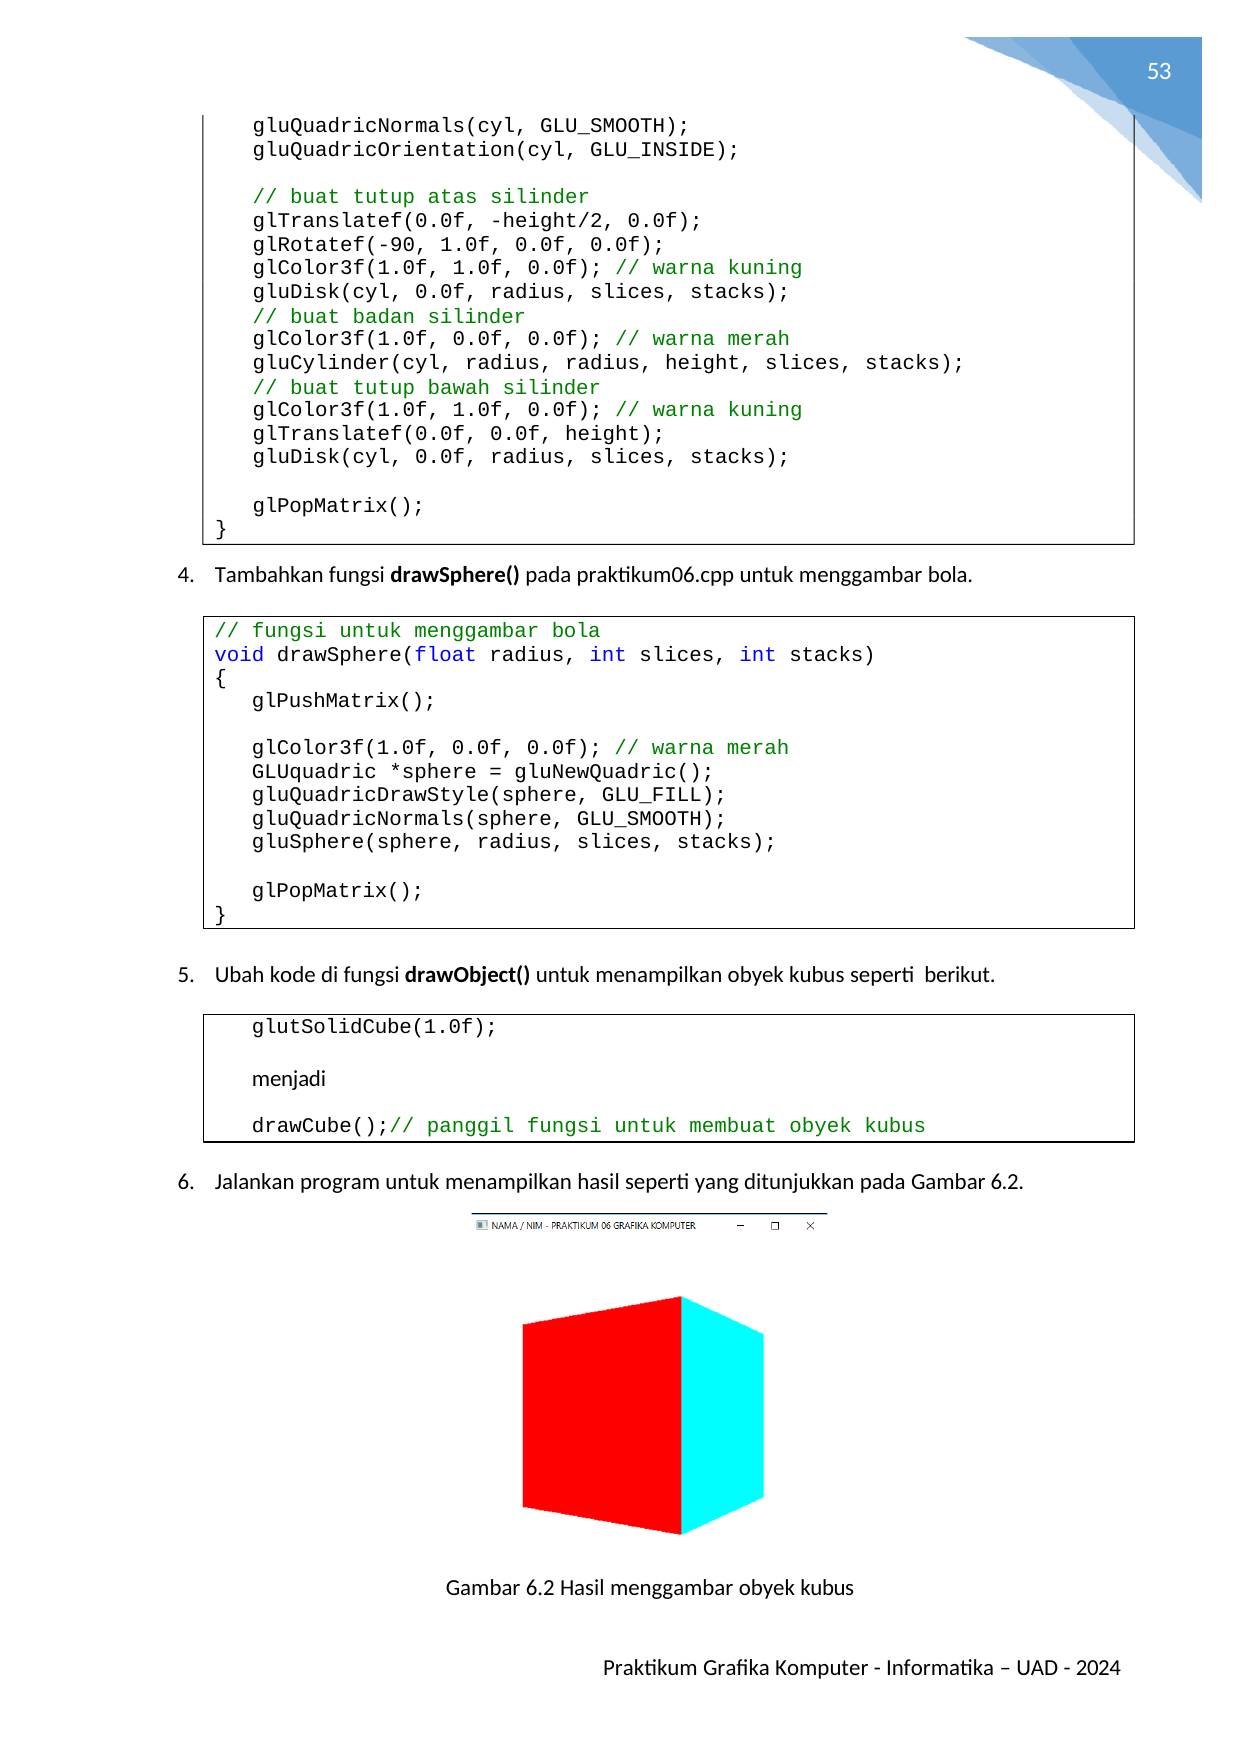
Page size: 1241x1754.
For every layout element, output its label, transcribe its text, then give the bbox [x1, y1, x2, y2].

picture [471, 1213, 828, 1535]
list Tambahkan fungsi drawSphere() pada praktikum06.cpp untuk menggambar bola. [177, 560, 1240, 588]
list Jalankan program untuk menampilkan hasil seperti yang ditunjukkan pada Gambar 6.2. [177, 1036, 1240, 1195]
text Gambar 6.2 Hasil menggambar obyek kubus [226, 1573, 1073, 1601]
list Ubah kode di fungsi drawObject() untuk menampilkan obyek kubus seperti berikut. [177, 960, 1240, 988]
picture [961, 37, 1203, 206]
